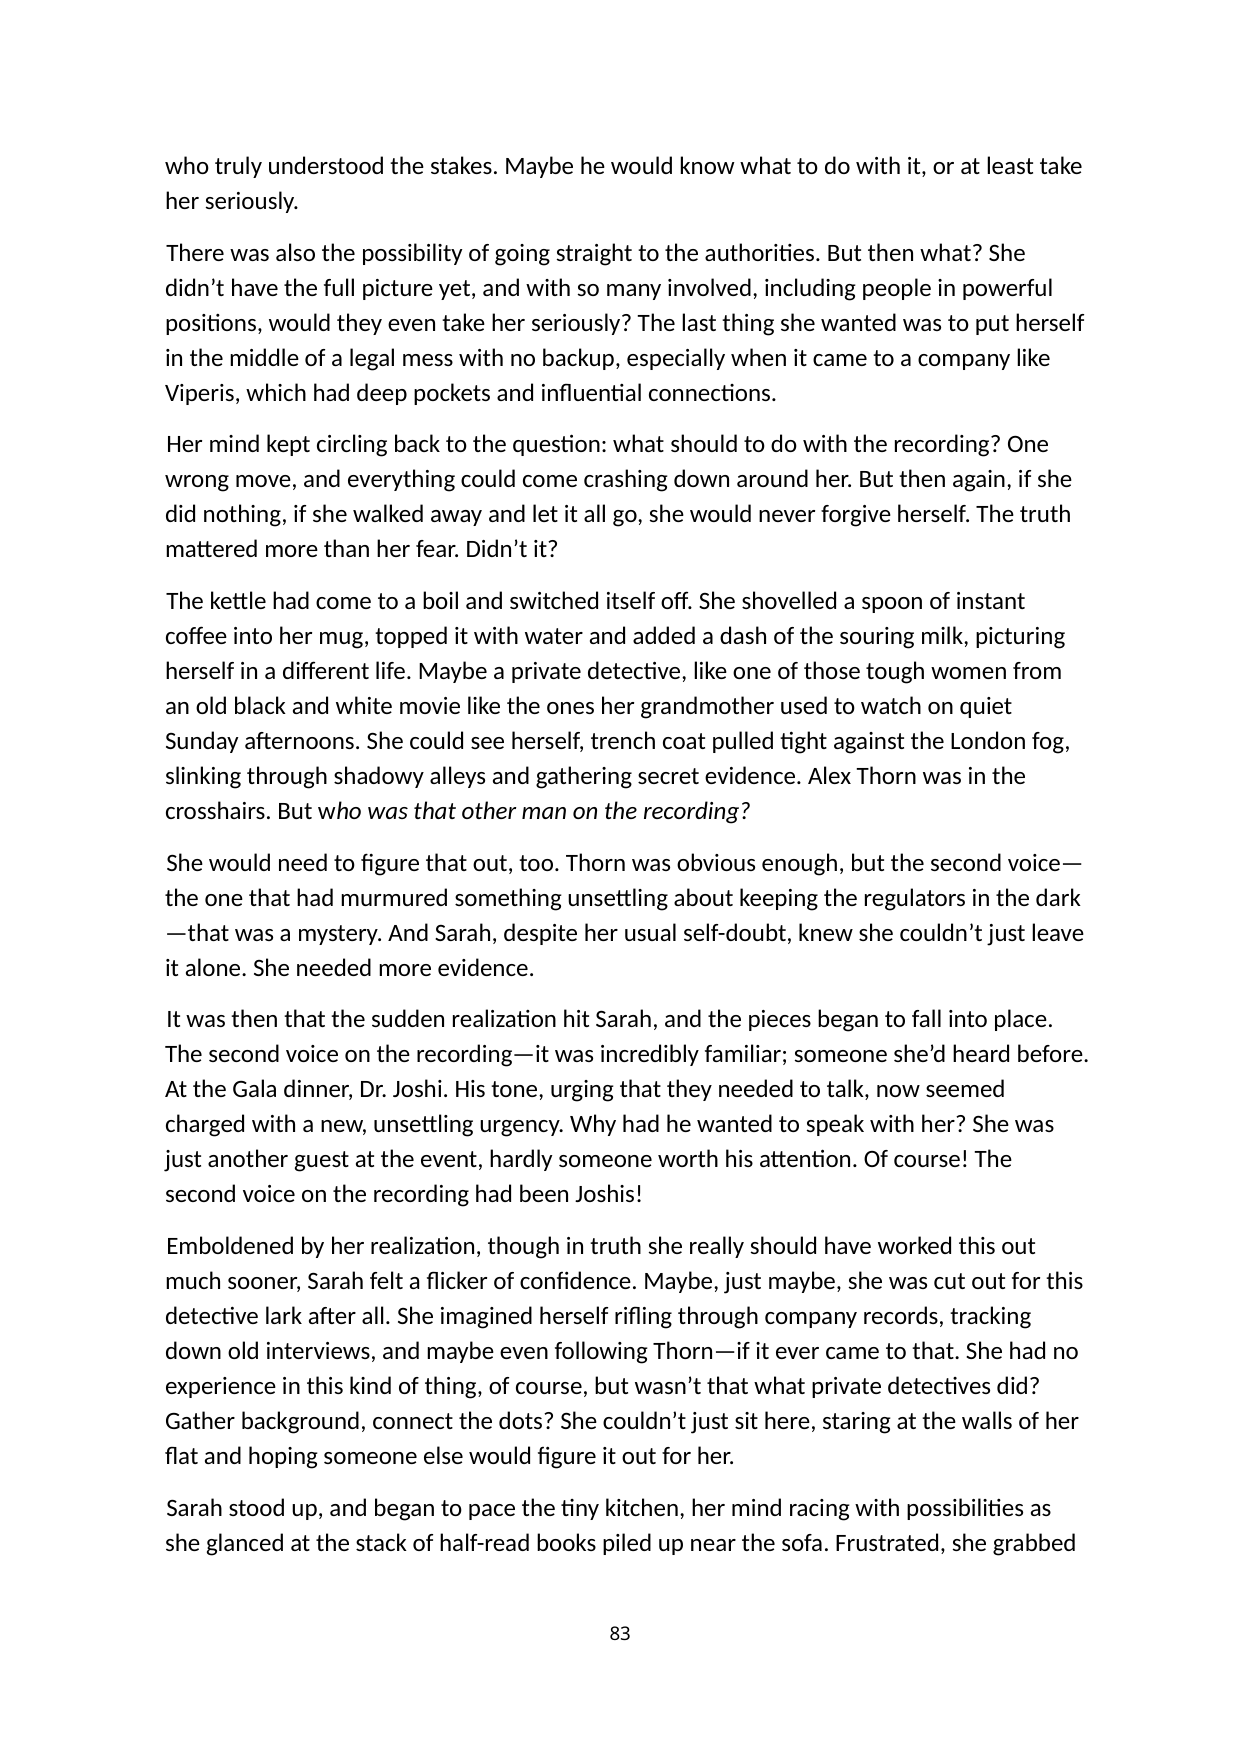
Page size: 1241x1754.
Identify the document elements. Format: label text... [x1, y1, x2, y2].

text Emboldened by her realization, though in truth she really should have worked this out much sooner, Sarah felt a flicker of confidence. Maybe, just maybe, she was cut out for this detective lark after all. She imagined herself rifling through company records, tracking down old interviews, and maybe even following Thorn—if it ever came to that. She had no experience in this kind of thing, of course, but wasn’t that what private detectives did? Gather background, connect the dots? She couldn’t just sit here, staring at the walls of her flat and hoping someone else would figure it out for her. [165, 1230, 1090, 1471]
text There was also the possibility of going straight to the authorities. But then what? She didn’t have the full picture yet, and with so many involved, including people in powerful positions, would they even take her seriously? The last thing she wanted was to put herself in the middle of a legal mess with no backup, especially when it came to a company like Viperis, which had deep pockets and influential connections. [165, 237, 1090, 407]
text Her mind kept circling back to the question: what should to do with the recording? One wrong move, and everything could come crashing down around her. But then again, if she did nothing, if she walked away and let it all go, she would never forgive herself. The truth mattered more than her fear. Didn’t it? [165, 428, 1090, 564]
text It was then that the sudden realization hit Sarah, and the pieces began to fall into place. The second voice on the recording—it was incredibly familiar; someone she’d heard before. At the Gala dinner, Dr. Joshi. His tone, urging that they needed to talk, now seemed charged with a new, unsettling urgency. Why had he wanted to speak with her? She was just another guest at the event, hardly someone worth his attention. Of course! The second voice on the recording had been Joshis! [165, 1003, 1090, 1209]
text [165, 1492, 1090, 1557]
text She would need to figure that out, too. Thorn was obvious enough, but the second voice—the one that had murmured something unsettling about keeping the regulators in the dark—that was a mystery. And Sarah, despite her usual self-doubt, knew she couldn’t just leave it alone. She needed more evidence. [165, 847, 1090, 982]
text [165, 150, 1090, 216]
text The kettle had come to a boil and switched itself off. She shovelled a spoon of instant coffee into her mug, topped it with water and added a dash of the souring milk, picturing herself in a different life. Maybe a private detective, like one of those tough women from an old black and white movie like the ones her grandmother used to watch on quiet Sunday afternoons. She could see herself, trench coat pulled tight against the London fog, slinking through shadowy alleys and gathering secret evidence. Alex Thorn was in the crosshairs. But who was that other man on the recording? [165, 585, 1090, 826]
